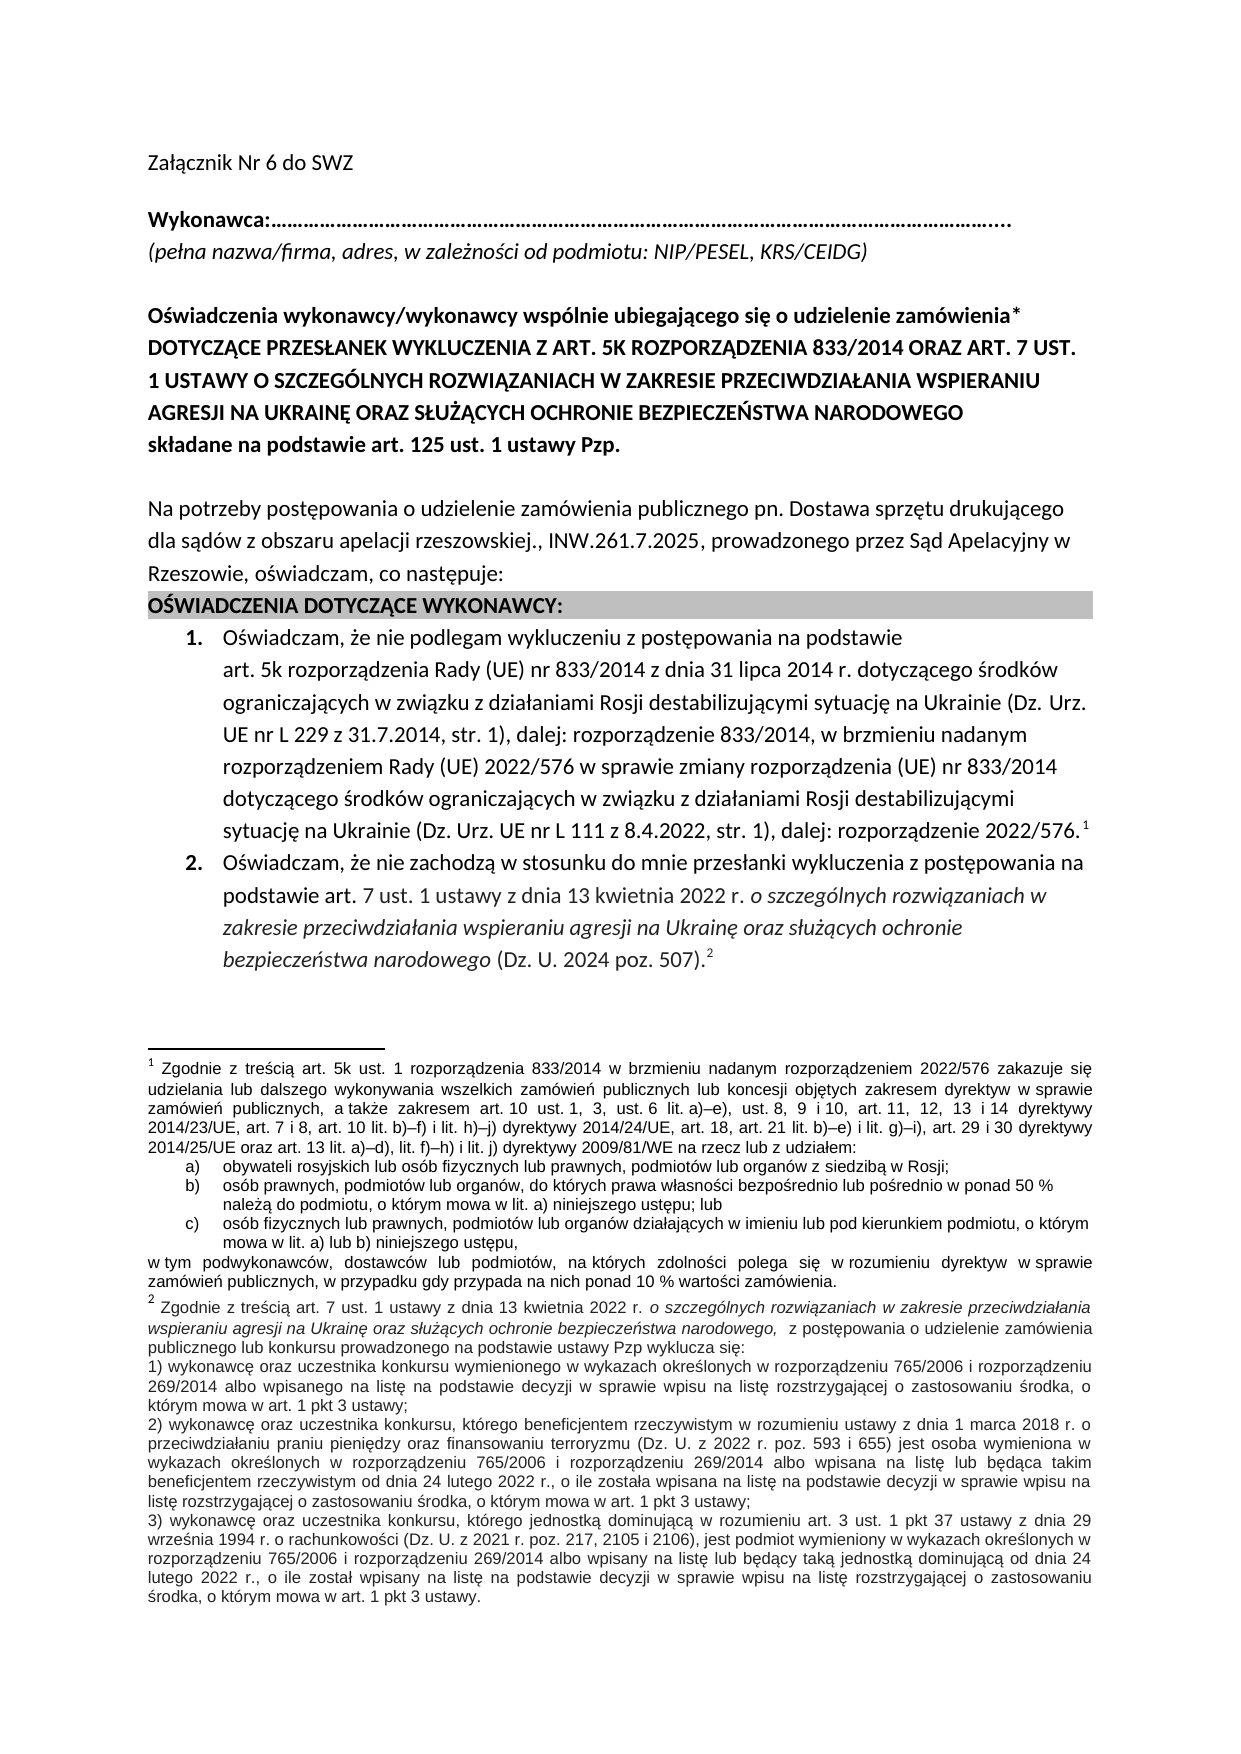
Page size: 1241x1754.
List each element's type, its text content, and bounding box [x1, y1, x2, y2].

list Oświadczam, że nie podlegam wykluczeniu z postępowania na podstawie art. 5k rozporządzenia Rady (UE) nr 833/2014 z dnia 31 lipca 2014 r. dotyczącego środków ograniczających w związku z działaniami Rosji destabilizującymi sytuację na Ukrainie (Dz. Urz. UE nr L 229 z 31.7.2014, str. 1), dalej: rozporządzenie 833/2014, w brzmieniu nadanym rozporządzeniem Rady (UE) 2022/576 w sprawie zmiany rozporządzenia (UE) nr 833/2014 dotyczącego środków ograniczających w związku z działaniami Rosji destabilizującymi sytuację na Ukrainie (Dz. Urz. UE nr L 111 z 8.4.2022, str. 1), dalej: rozporządzenie 2022/576. [185, 623, 1093, 844]
list Oświadczam, że nie zachodzą w stosunku do mnie przesłanki wykluczenia z postępowania na podstawie art. 7 ust. 1 ustawy z dnia 13 kwietnia 2022 r. o szczególnych rozwiązaniach w zakresie przeciwdziałania wspieraniu agresji na Ukrainę oraz służących ochronie bezpieczeństwa narodowego (Dz. U. 2024 poz. 507). [185, 848, 1093, 973]
subtitle Oświadczenia wykonawcy/wykonawcy wspólnie ubiegającego się o udzielenie zamówienia* [148, 301, 1093, 329]
text Na potrzeby postępowania o udzielenie zamówienia publicznego pn. Dostawa sprzętu drukującego dla sądów z obszaru apelacji rzeszowskiej., INW.261.7.2025, prowadzonego przez Sąd Apelacyjny w Rzeszowie, oświadczam, co następuje: [148, 494, 1093, 587]
subtitle DOTYCZĄCE PRZESŁANEK WYKLUCZENIA Z ART. 5K ROZPORZĄDZENIA 833/2014 ORAZ ART. 7 UST. 1 USTAWY o szczególnych rozwiązaniach w zakresie przeciwdziałania wspieraniu agresji na Ukrainę oraz służących ochronie bezpieczeństwa narodowego [148, 333, 1093, 426]
subtitle składane na podstawie art. 125 ust. 1 ustawy Pzp. [148, 430, 1093, 458]
text (pełna nazwa/firma, adres, w zależności od podmiotu: NIP/PESEL, KRS/CEIDG) [148, 237, 1093, 265]
text Załącznik Nr 6 do SWZ [148, 148, 1093, 176]
subtitle Wykonawca:…………………………………………………………………………………………………………………….... [148, 205, 1093, 233]
text OŚWIADCZENIA DOTYCZĄCE WYKONAWCY: [148, 591, 1093, 619]
